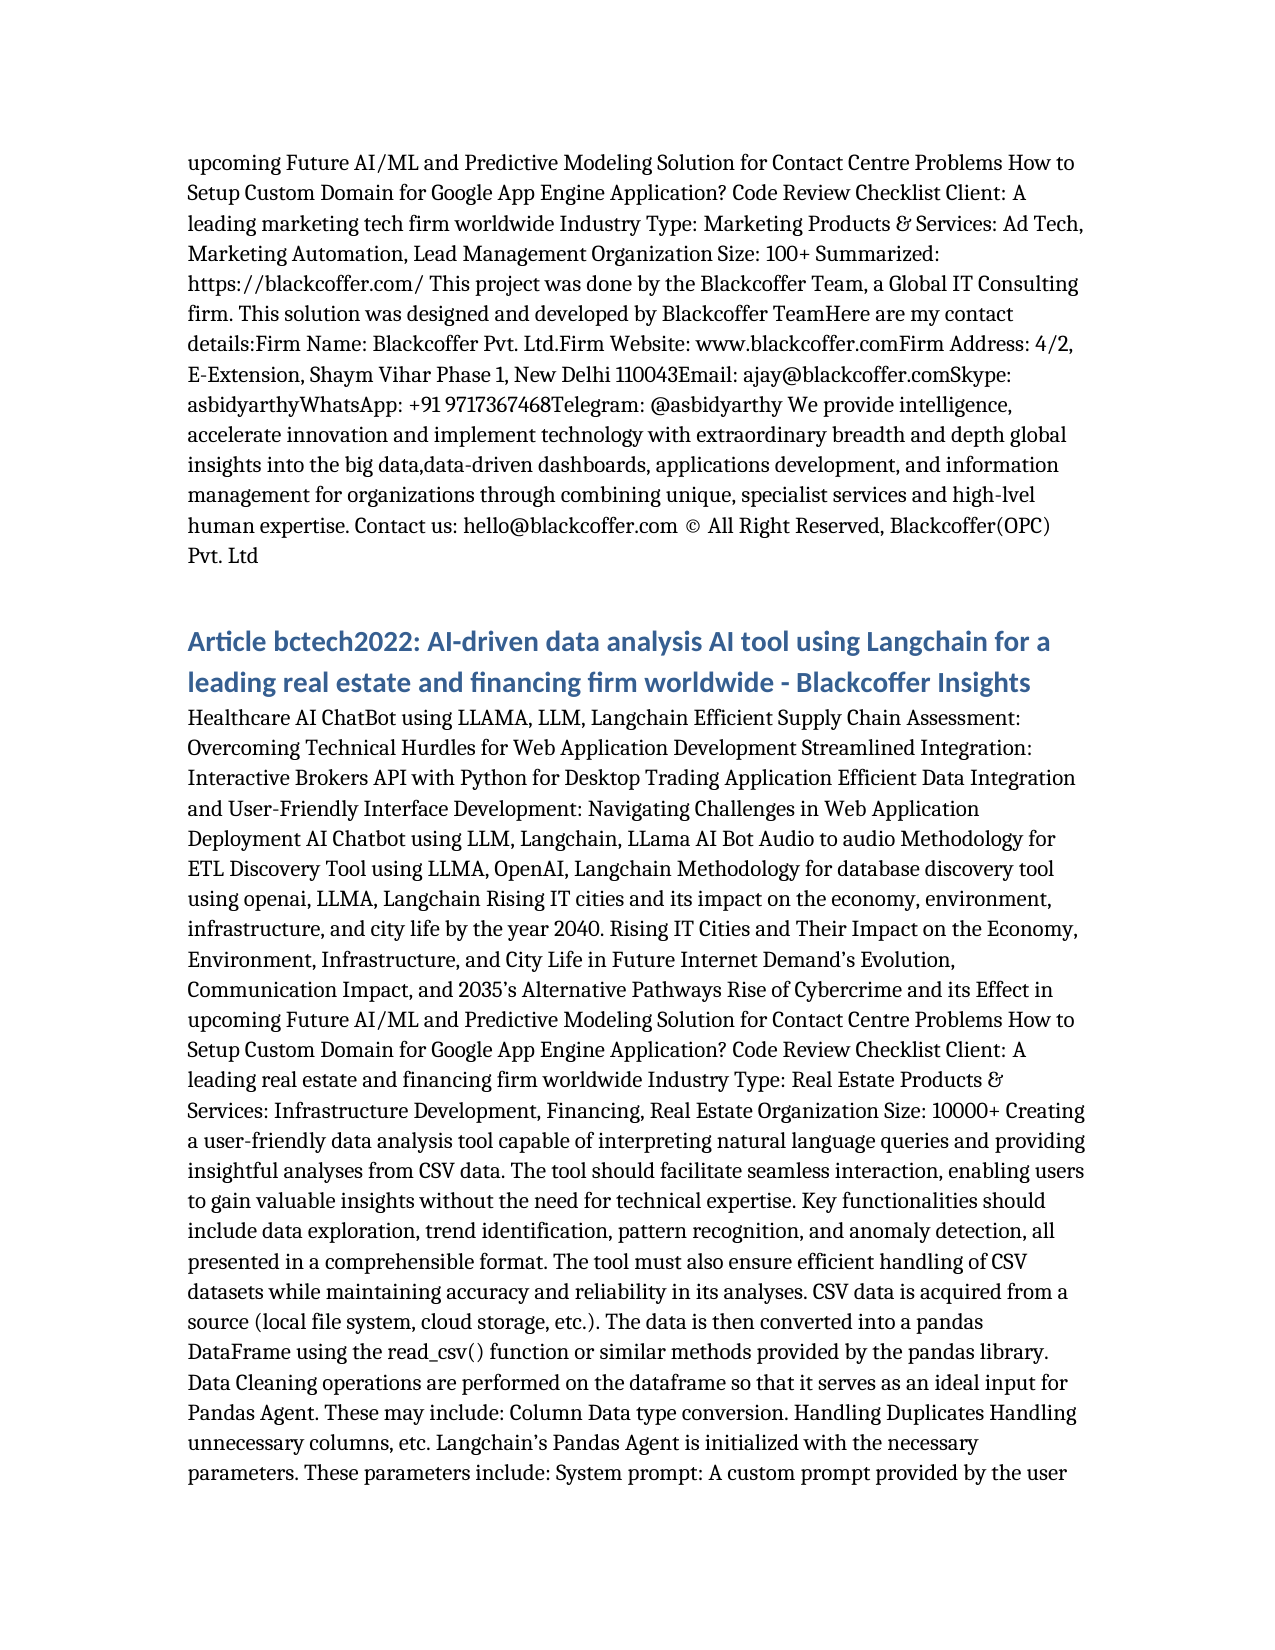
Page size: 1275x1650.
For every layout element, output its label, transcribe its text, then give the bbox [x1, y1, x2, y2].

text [187, 705, 1087, 1486]
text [187, 150, 1087, 569]
subtitle Article bctech2022: AI-driven data analysis AI tool using Langchain for a leading real estate and financing firm worldwide - Blackcoffer Insights [187, 623, 1087, 699]
